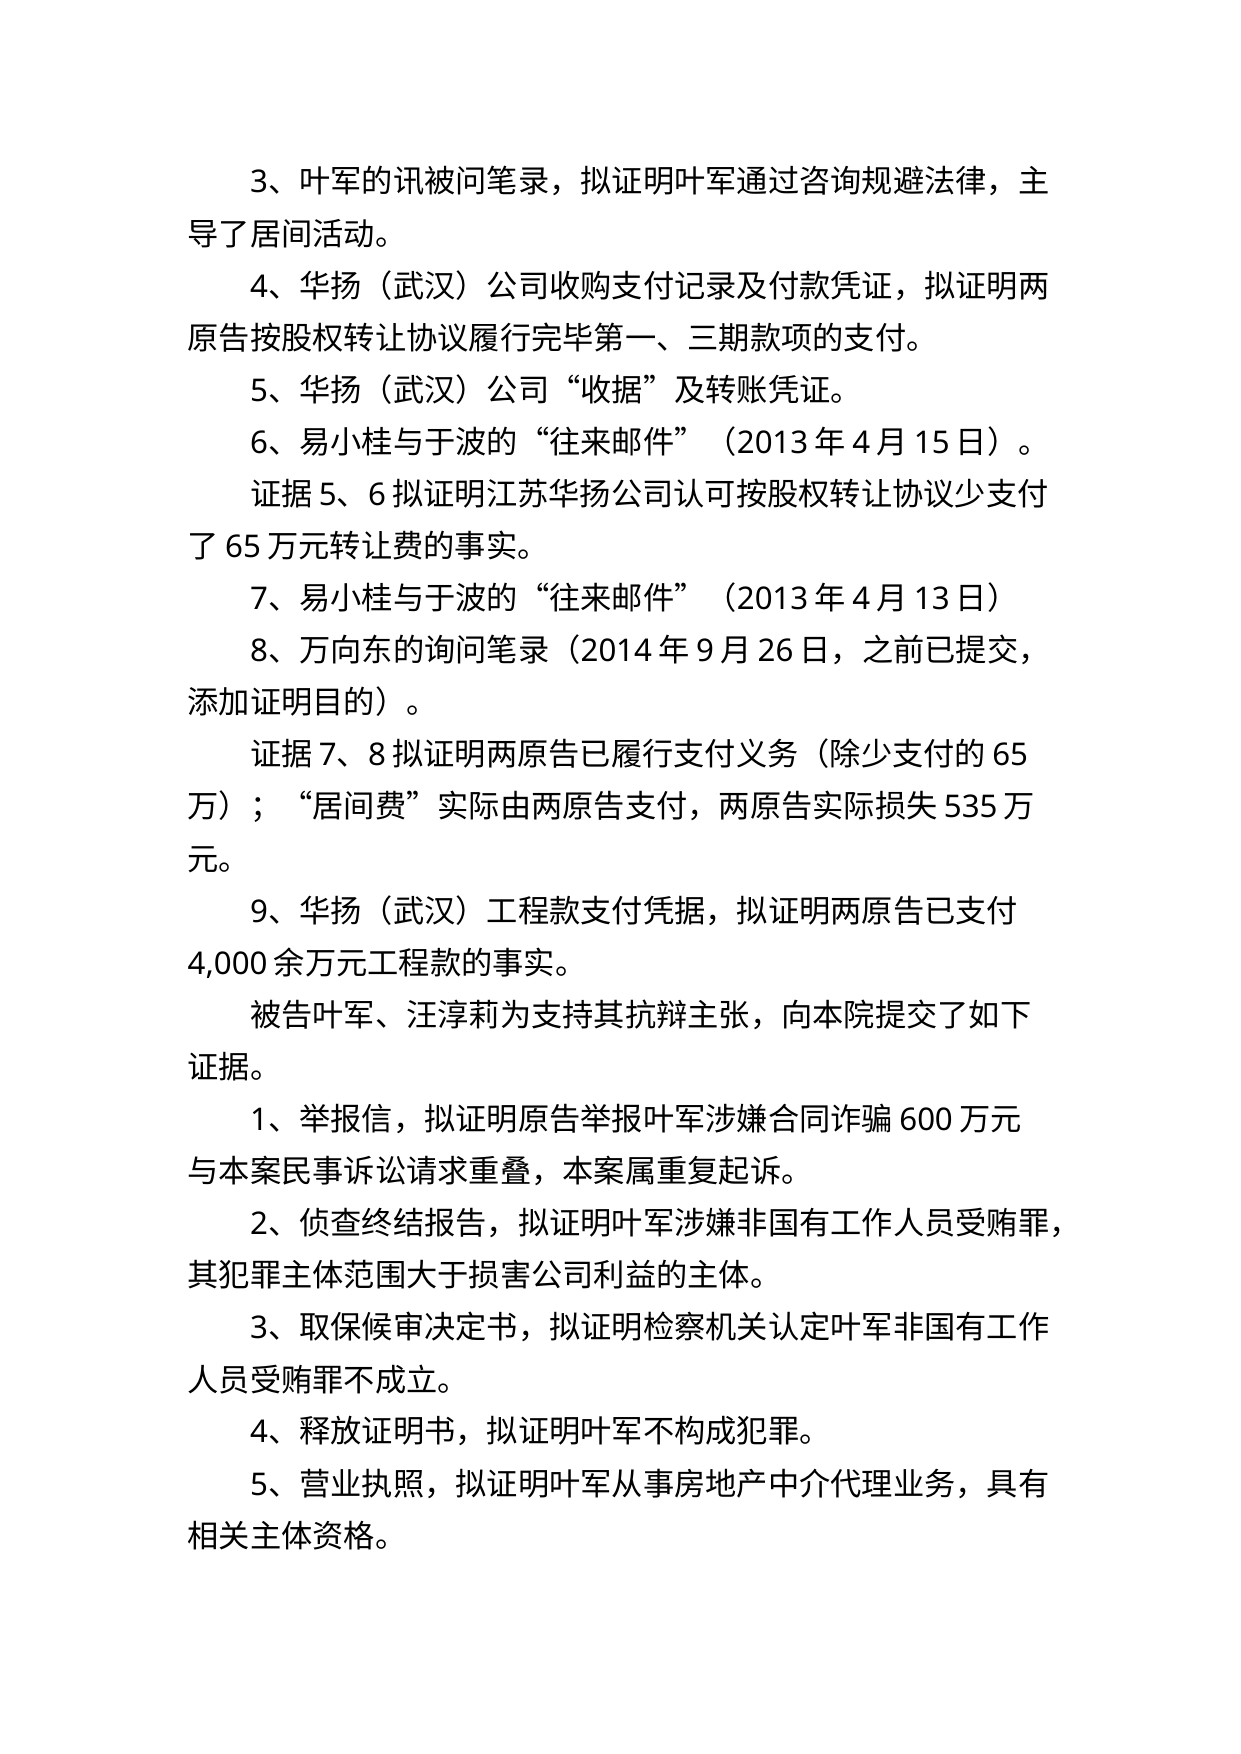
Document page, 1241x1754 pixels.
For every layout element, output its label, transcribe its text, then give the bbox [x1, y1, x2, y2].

text 9、华扬（武汉）工程款支付凭据，拟证明两原告已支付4,000余万元工程款的事实。 [187, 879, 1053, 983]
text 6、易小桂与于波的“往来邮件”（2013年4月15日）。 [187, 410, 1053, 462]
text 3、取保候审决定书，拟证明检察机关认定叶军非国有工作人员受贿罪不成立。 [187, 1296, 1053, 1400]
text 5、华扬（武汉）公司“收据”及转账凭证。 [187, 358, 1053, 410]
text 3、叶军的讯被问笔录，拟证明叶军通过咨询规避法律，主导了居间活动。 [187, 150, 1053, 254]
text 5、营业执照，拟证明叶军从事房地产中介代理业务，具有相关主体资格。 [187, 1452, 1053, 1556]
text 4、华扬（武汉）公司收购支付记录及付款凭证，拟证明两原告按股权转让协议履行完毕第一、三期款项的支付。 [187, 254, 1053, 358]
text 8、万向东的询问笔录（2014年9月26日，之前已提交，添加证明目的）。 [187, 619, 1053, 723]
text 2、侦查终结报告，拟证明叶军涉嫌非国有工作人员受贿罪，其犯罪主体范围大于损害公司利益的主体。 [187, 1192, 1053, 1296]
text 4、释放证明书，拟证明叶军不构成犯罪。 [187, 1400, 1053, 1452]
text 证据7、8拟证明两原告已履行支付义务（除少支付的65万）；“居间费”实际由两原告支付，两原告实际损失535万元。 [187, 723, 1053, 879]
text 7、易小桂与于波的“往来邮件”（2013年4月13日） [187, 567, 1053, 619]
text 1、举报信，拟证明原告举报叶军涉嫌合同诈骗600万元与本案民事诉讼请求重叠，本案属重复起诉。 [187, 1087, 1053, 1192]
text 证据5、6拟证明江苏华扬公司认可按股权转让协议少支付了65万元转让费的事实。 [187, 462, 1053, 567]
text 被告叶军、汪淳莉为支持其抗辩主张，向本院提交了如下证据。 [187, 983, 1053, 1087]
